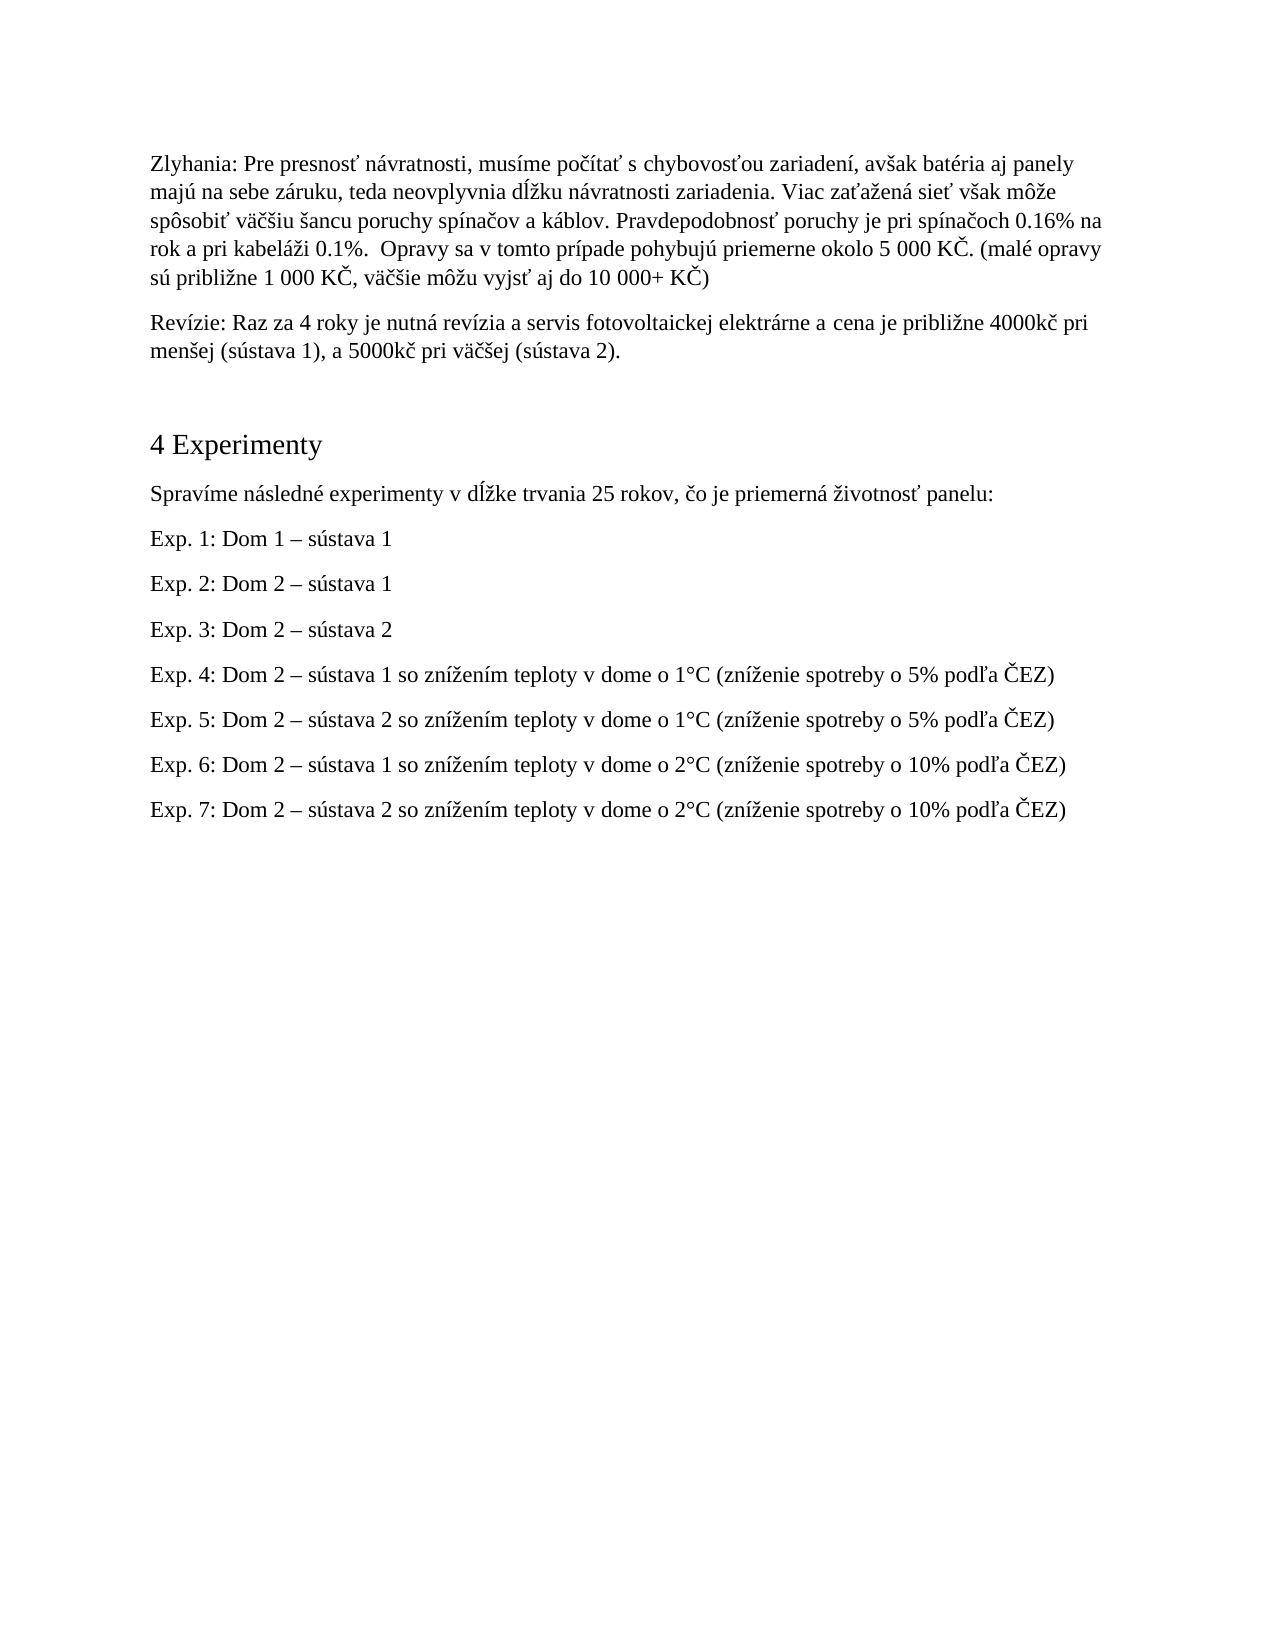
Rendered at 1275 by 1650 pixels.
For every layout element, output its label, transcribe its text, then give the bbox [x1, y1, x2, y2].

text Spravíme následné experimenty v dĺžke trvania 25 rokov, čo je priemerná životnosť panelu: [150, 480, 1125, 507]
text Exp. 5: Dom 2 – sústava 2 so znížením teploty v dome o 1°C (zníženie spotreby o 5% podľa ČEZ) [150, 706, 1125, 732]
text Exp. 2: Dom 2 – sústava 1 [150, 571, 1125, 597]
text Exp. 1: Dom 1 – sústava 1 [150, 525, 1125, 552]
text Zlyhania: Pre presnosť návratnosti, musíme počítať s chybovosťou zariadení, avšak batéria aj panely majú na sebe záruku, teda neovplyvnia dĺžku návratnosti zariadenia. Viac zaťažená sieť však môže spôsobiť väčšiu šancu poruchy spínačov a káblov. Pravdepodobnosť poruchy je pri spínačoch 0.16% na rok a pri kabeláži 0.1%. Opravy sa v tomto prípade pohybujú priemerne okolo 5 000 KČ. (malé opravy sú približne 1 000 KČ, väčšie môžu vyjsť aj do 10 000+ KČ) [150, 150, 1125, 290]
text Exp. 6: Dom 2 – sústava 1 so znížením teploty v dome o 2°C (zníženie spotreby o 10% podľa ČEZ) [150, 751, 1125, 777]
text Exp. 7: Dom 2 – sústava 2 so znížením teploty v dome o 2°C (zníženie spotreby o 10% podľa ČEZ) [150, 796, 1125, 822]
text Revízie: Raz za 4 roky je nutná revízia a servis fotovoltaickej elektrárne a cena je približne 4000kč pri menšej (sústava 1), a 5000kč pri väčšej (sústava 2). [150, 309, 1125, 364]
text Exp. 4: Dom 2 – sústava 1 so znížením teploty v dome o 1°C (zníženie spotreby o 5% podľa ČEZ) [150, 661, 1125, 687]
text 4 Experimenty [150, 427, 1125, 461]
text Exp. 3: Dom 2 – sústava 2 [150, 616, 1125, 642]
